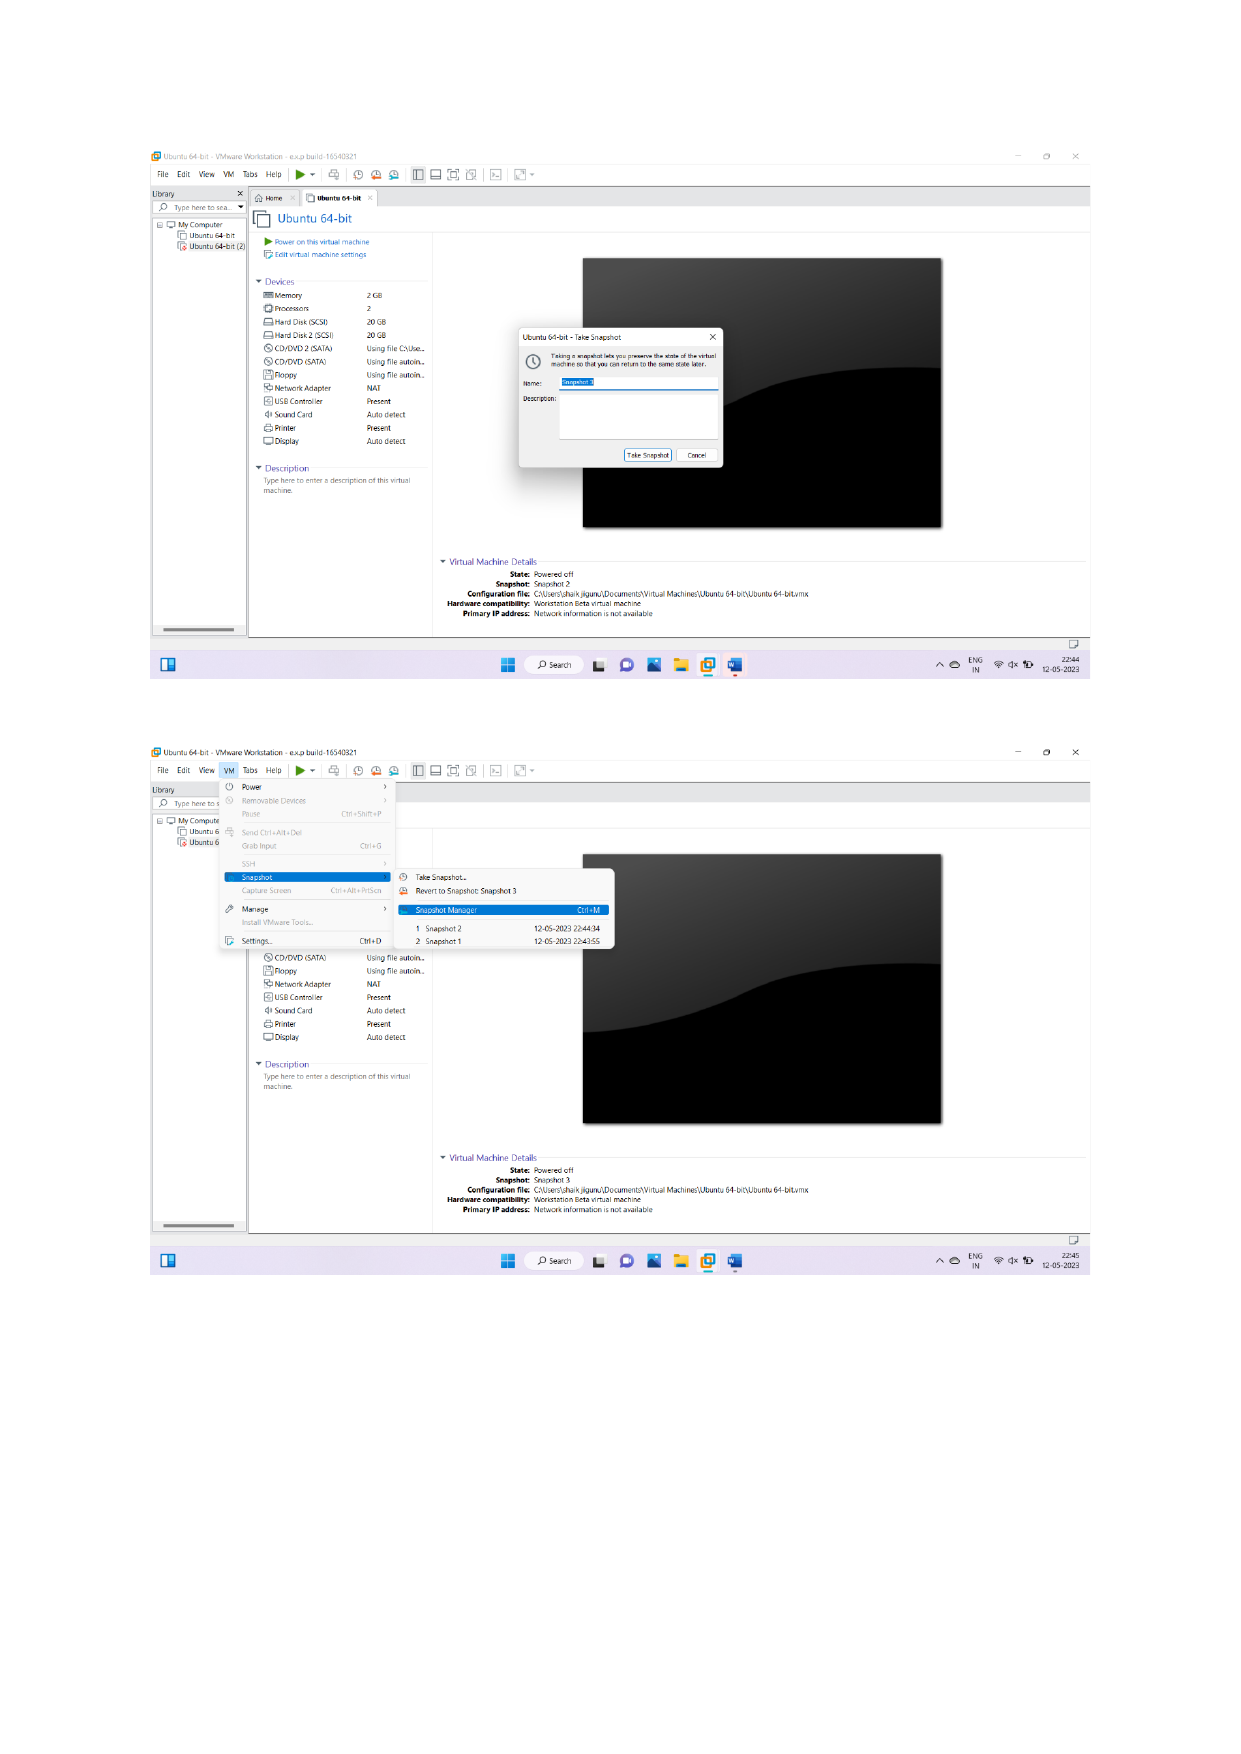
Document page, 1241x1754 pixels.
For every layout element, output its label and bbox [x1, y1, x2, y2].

picture [150, 745, 1091, 1275]
picture [150, 150, 1091, 679]
